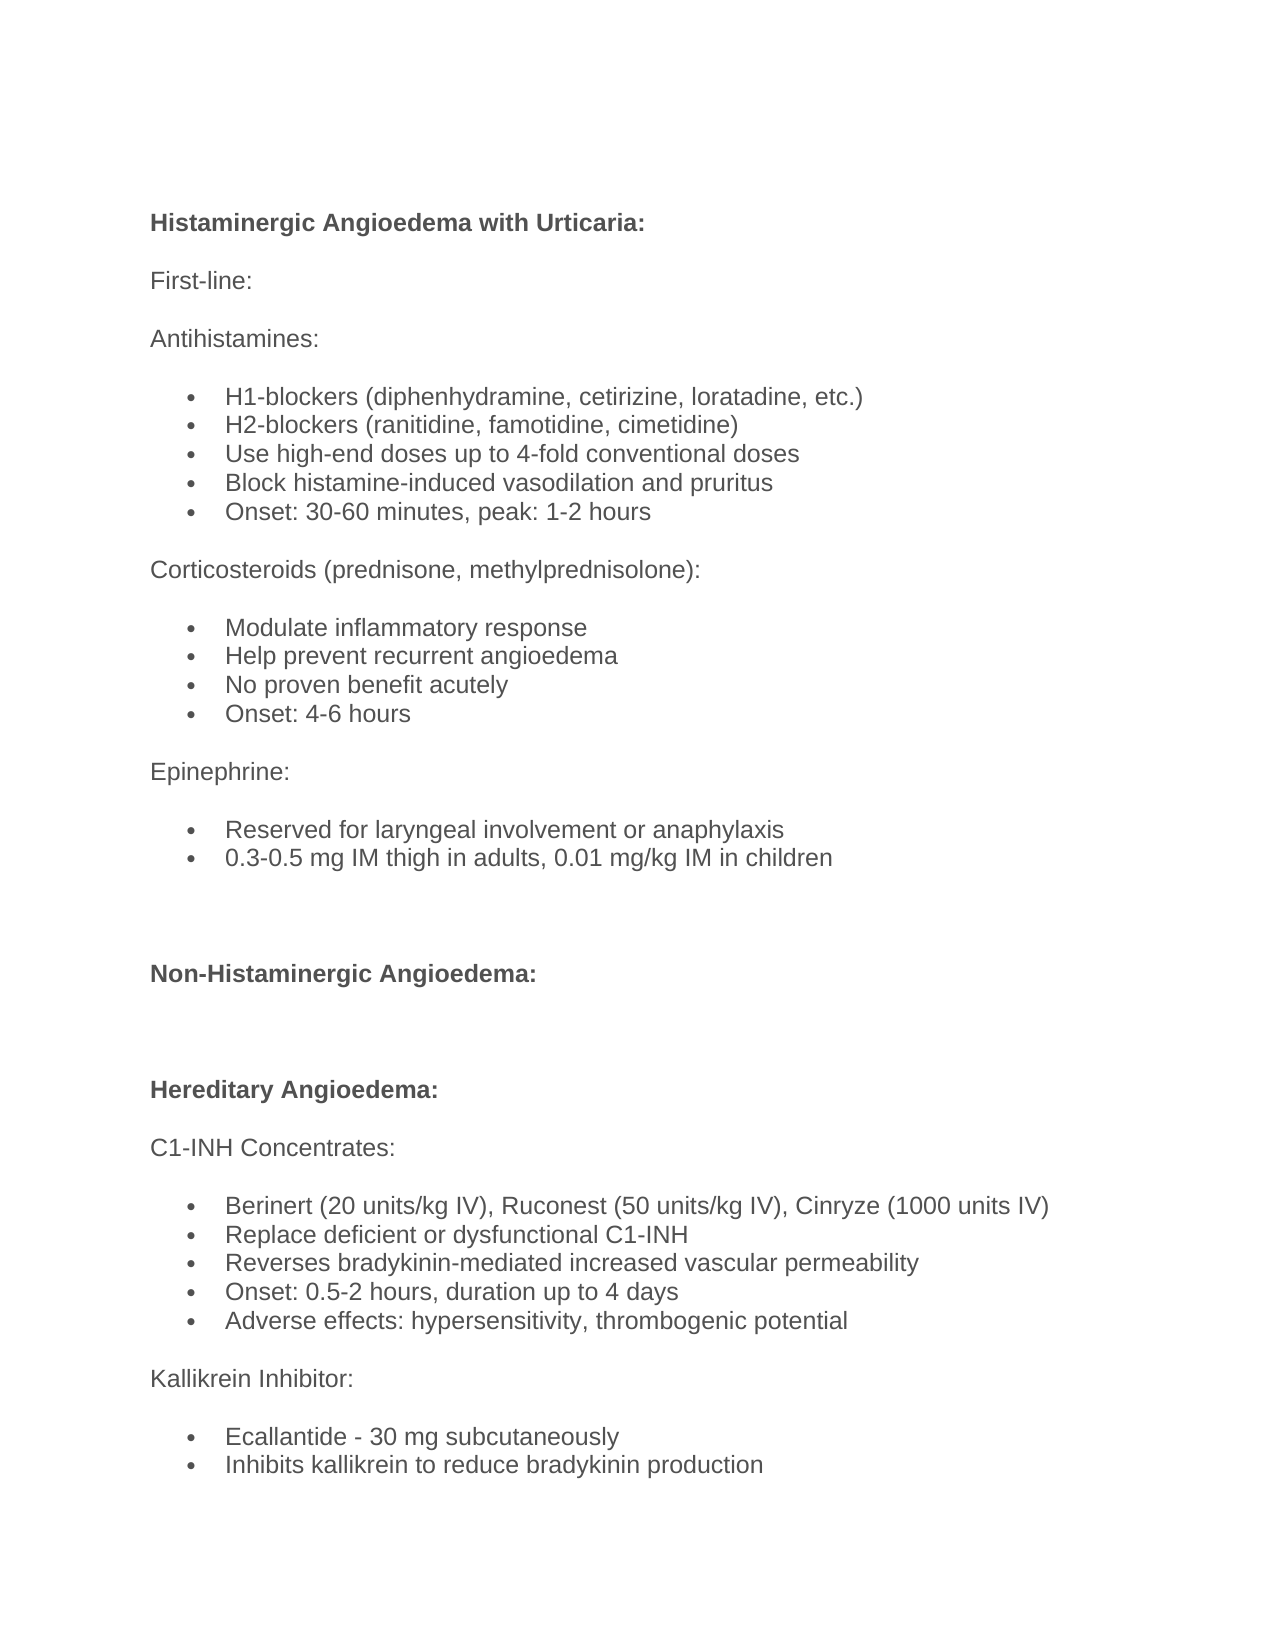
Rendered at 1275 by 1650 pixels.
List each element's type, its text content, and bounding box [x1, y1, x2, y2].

text Histaminergic Angioedema with Urticaria: [150, 208, 1125, 237]
text Hereditary Angioedema: [150, 1075, 1125, 1104]
list Ecallantide - 30 mg subcutaneously [187, 1422, 1125, 1450]
list H2-blockers (ranitidine, famotidine, cimetidine) [187, 410, 1125, 439]
text Kallikrein Inhibitor: [150, 1364, 1125, 1392]
list Onset: 0.5-2 hours, duration up to 4 days [187, 1277, 1125, 1306]
list Adverse effects: hypersensitivity, thrombogenic potential [187, 1306, 1125, 1334]
text Epinephrine: [150, 757, 1125, 785]
list Reverses bradykinin-mediated increased vascular permeability [187, 1248, 1125, 1277]
list Block histamine-induced vasodilation and pruritus [187, 468, 1125, 497]
list H1-blockers (diphenhydramine, cetirizine, loratadine, etc.) [187, 382, 1125, 410]
list Reserved for laryngeal involvement or anaphylaxis [187, 814, 1125, 843]
text C1-INH Concentrates: [150, 1133, 1125, 1162]
list No proven benefit acutely [187, 670, 1125, 699]
list Onset: 30-60 minutes, peak: 1-2 hours [187, 497, 1125, 525]
list Berinert (20 units/kg IV), Ruconest (50 units/kg IV), Cinryze (1000 units IV) [187, 1191, 1125, 1219]
list Inhibits kallikrein to reduce bradykinin production [187, 1450, 1125, 1479]
list 0.3-0.5 mg IM thigh in adults, 0.01 mg/kg IM in children [187, 843, 1125, 872]
list Help prevent recurrent angioedema [187, 641, 1125, 670]
list Onset: 4-6 hours [187, 699, 1125, 727]
text First-line: [150, 266, 1125, 294]
text Non-Histaminergic Angioedema: [150, 959, 1125, 988]
list Modulate inflammatory response [187, 612, 1125, 641]
list Replace deficient or dysfunctional C1-INH [187, 1219, 1125, 1248]
list Use high-end doses up to 4-fold conventional doses [187, 439, 1125, 468]
text Antihistamines: [150, 324, 1125, 352]
text Corticosteroids (prednisone, methylprednisolone): [150, 554, 1125, 583]
